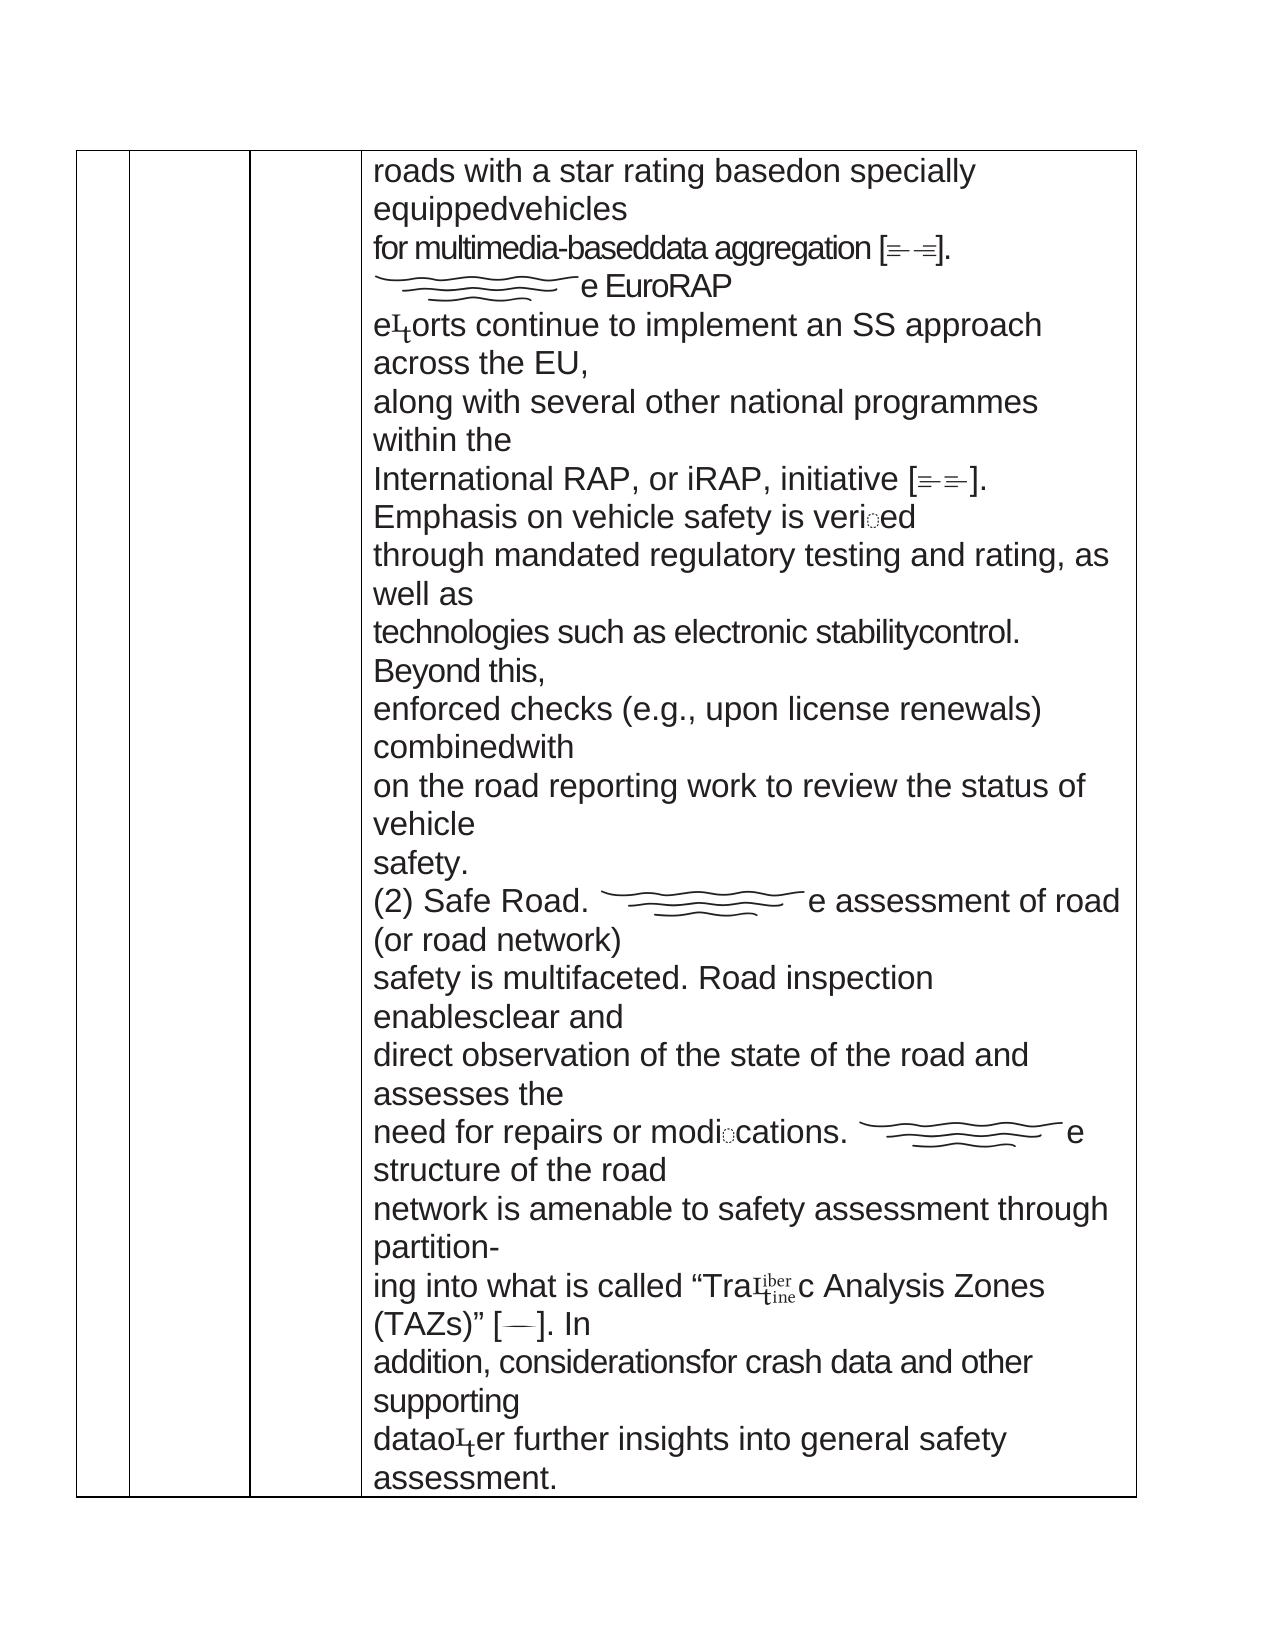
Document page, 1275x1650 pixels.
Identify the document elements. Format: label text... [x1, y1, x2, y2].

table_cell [251, 151, 361, 1496]
table_cell 1 [77, 151, 129, 1496]
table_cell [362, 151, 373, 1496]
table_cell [130, 151, 249, 1496]
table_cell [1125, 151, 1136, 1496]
